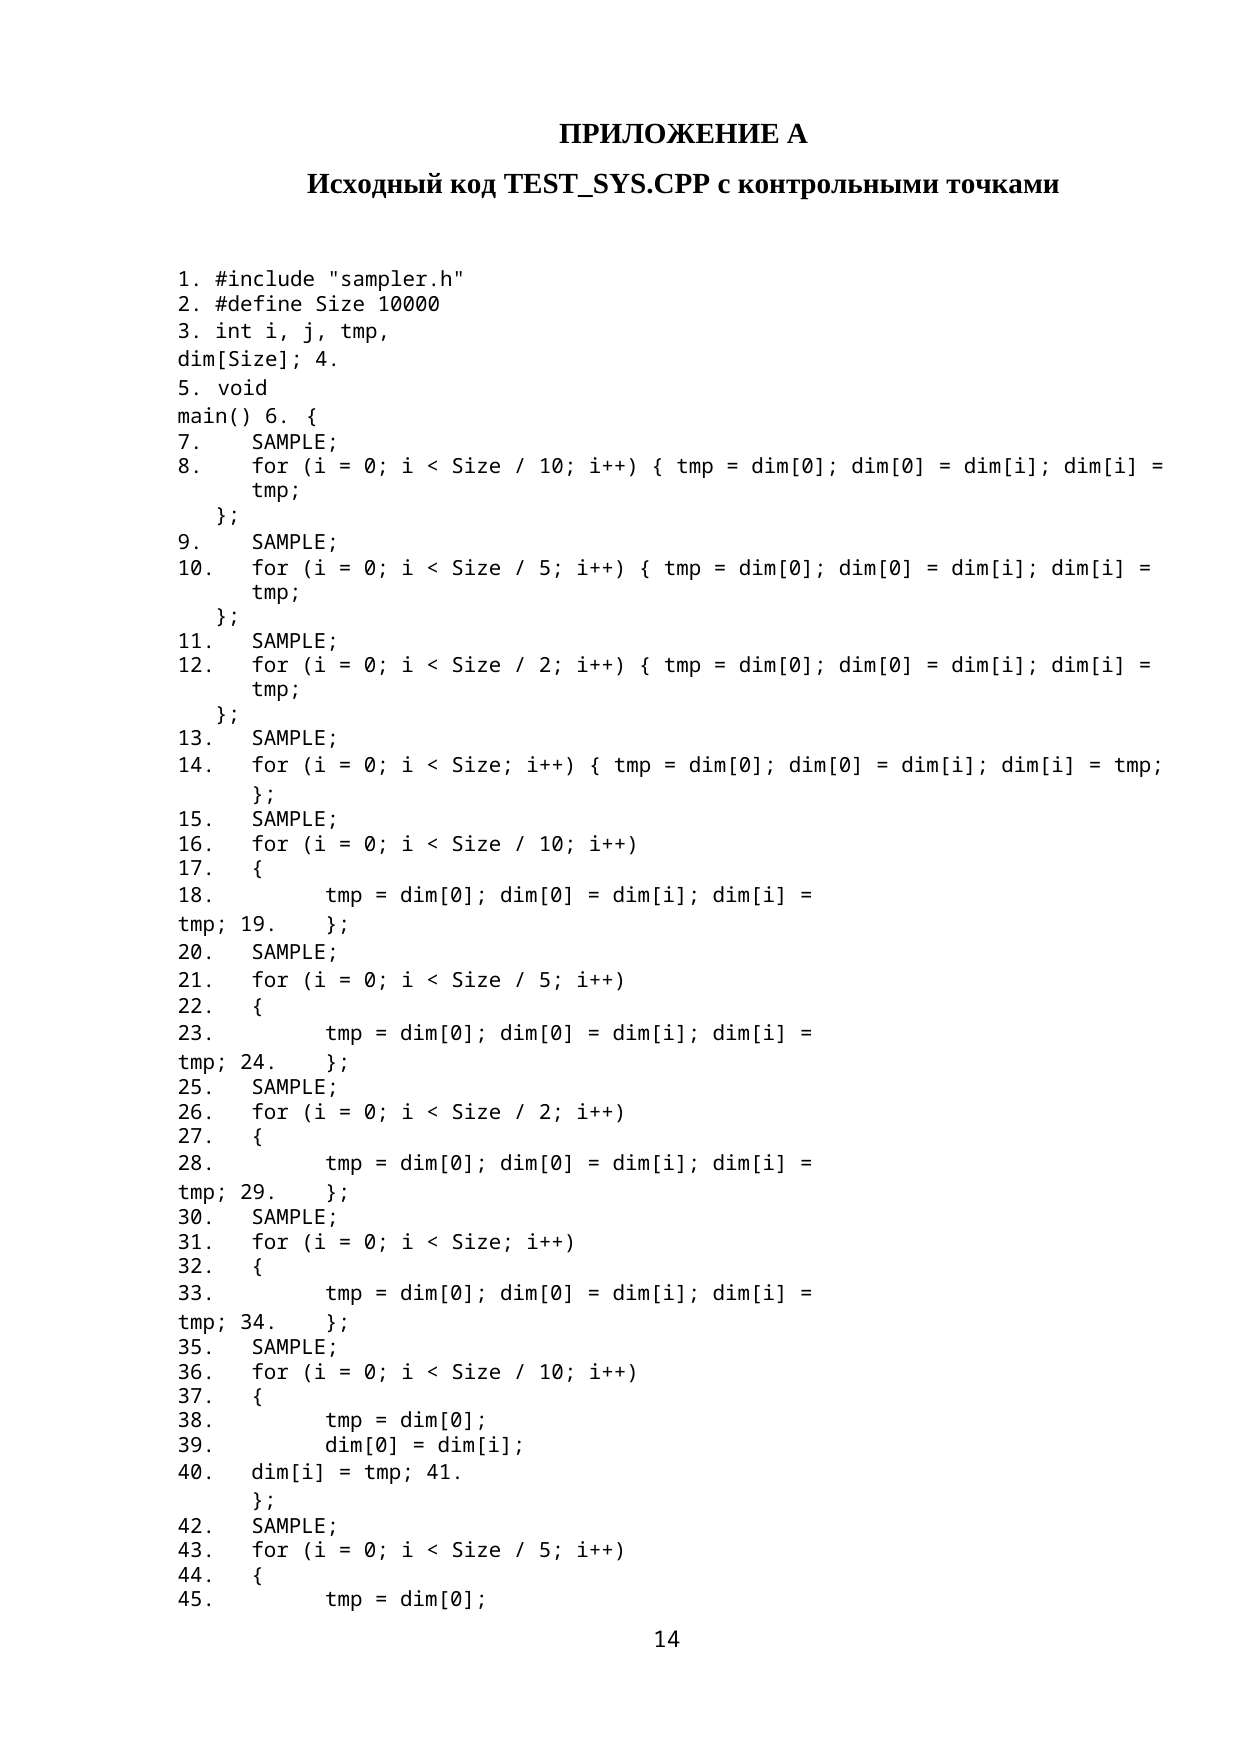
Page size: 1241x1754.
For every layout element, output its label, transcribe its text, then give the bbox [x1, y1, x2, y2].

text 33. tmp = dim[0]; dim[0] = dim[i]; dim[i] = tmp; 34. }; [177, 1278, 828, 1335]
text }; [215, 604, 1173, 629]
list for (i = 0; i < Size / 10; i++) { tmp = dim[0]; dim[0] = dim[i]; dim[i] = tmp; [177, 454, 1173, 503]
text 27. { [177, 1124, 1173, 1148]
list SAMPLE; [177, 726, 1173, 750]
list for (i = 0; i < Size; i++) [177, 1230, 1173, 1254]
text 35. SAMPLE; [177, 1335, 1173, 1360]
text 20. SAMPLE; [177, 937, 1173, 966]
list int i, j, tmp, dim[Size]; 4. [177, 316, 502, 373]
text 21. for (i = 0; i < Size / 5; i++) [177, 966, 1173, 994]
list for (i = 0; i < Size / 5; i++) { tmp = dim[0]; dim[0] = dim[i]; dim[i] = tmp; [177, 556, 1173, 604]
list SAMPLE; [177, 1205, 1173, 1229]
list for (i = 0; i < Size / 2; i++) { tmp = dim[0]; dim[0] = dim[i]; dim[i] = tmp; [177, 653, 1173, 702]
text 26. for (i = 0; i < Size / 2; i++) [177, 1100, 1173, 1124]
text 42. SAMPLE; [177, 1514, 1173, 1538]
text 44. { [177, 1563, 1173, 1587]
list dim[i] = tmp; 41. }; [177, 1457, 474, 1514]
text }; [215, 702, 1173, 726]
text 28. tmp = dim[0]; dim[0] = dim[i]; dim[i] = tmp; 29. }; [177, 1148, 829, 1205]
list #include "sampler.h" [177, 267, 1173, 292]
list #define Size 10000 [177, 292, 1173, 316]
list for (i = 0; i < Size; i++) { tmp = dim[0]; dim[0] = dim[i]; dim[i] = tmp; }; [177, 750, 1173, 807]
text 5. void main() 6. { [177, 373, 342, 430]
list dim[0] = dim[i]; [177, 1433, 1173, 1457]
text 36. for (i = 0; i < Size / 10; i++) [177, 1360, 1173, 1384]
list tmp = dim[0]; [177, 1408, 1173, 1433]
text 18. tmp = dim[0]; dim[0] = dim[i]; dim[i] = tmp; 19. }; [177, 880, 829, 937]
text ПРИЛОЖЕНИЕ А [232, 116, 1135, 149]
text }; [215, 503, 1173, 527]
text 22. { [177, 994, 1173, 1018]
text Исходный код TEST_SYS.CPP с контрольными точками [231, 167, 1135, 200]
list SAMPLE; [177, 629, 1173, 653]
text 17. { [177, 856, 1173, 880]
text 25. SAMPLE; [177, 1075, 1173, 1100]
list tmp = dim[0]; [177, 1587, 1173, 1611]
text 16. for (i = 0; i < Size / 10; i++) [177, 832, 1173, 856]
list SAMPLE; [177, 807, 1173, 832]
text 23. tmp = dim[0]; dim[0] = dim[i]; dim[i] = tmp; 24. }; [177, 1018, 829, 1075]
text 37. { [177, 1384, 1173, 1408]
list SAMPLE; [177, 430, 1173, 454]
text 32. { [177, 1254, 1173, 1278]
text 43. for (i = 0; i < Size / 5; i++) [177, 1538, 1173, 1563]
list SAMPLE; [177, 527, 1173, 556]
